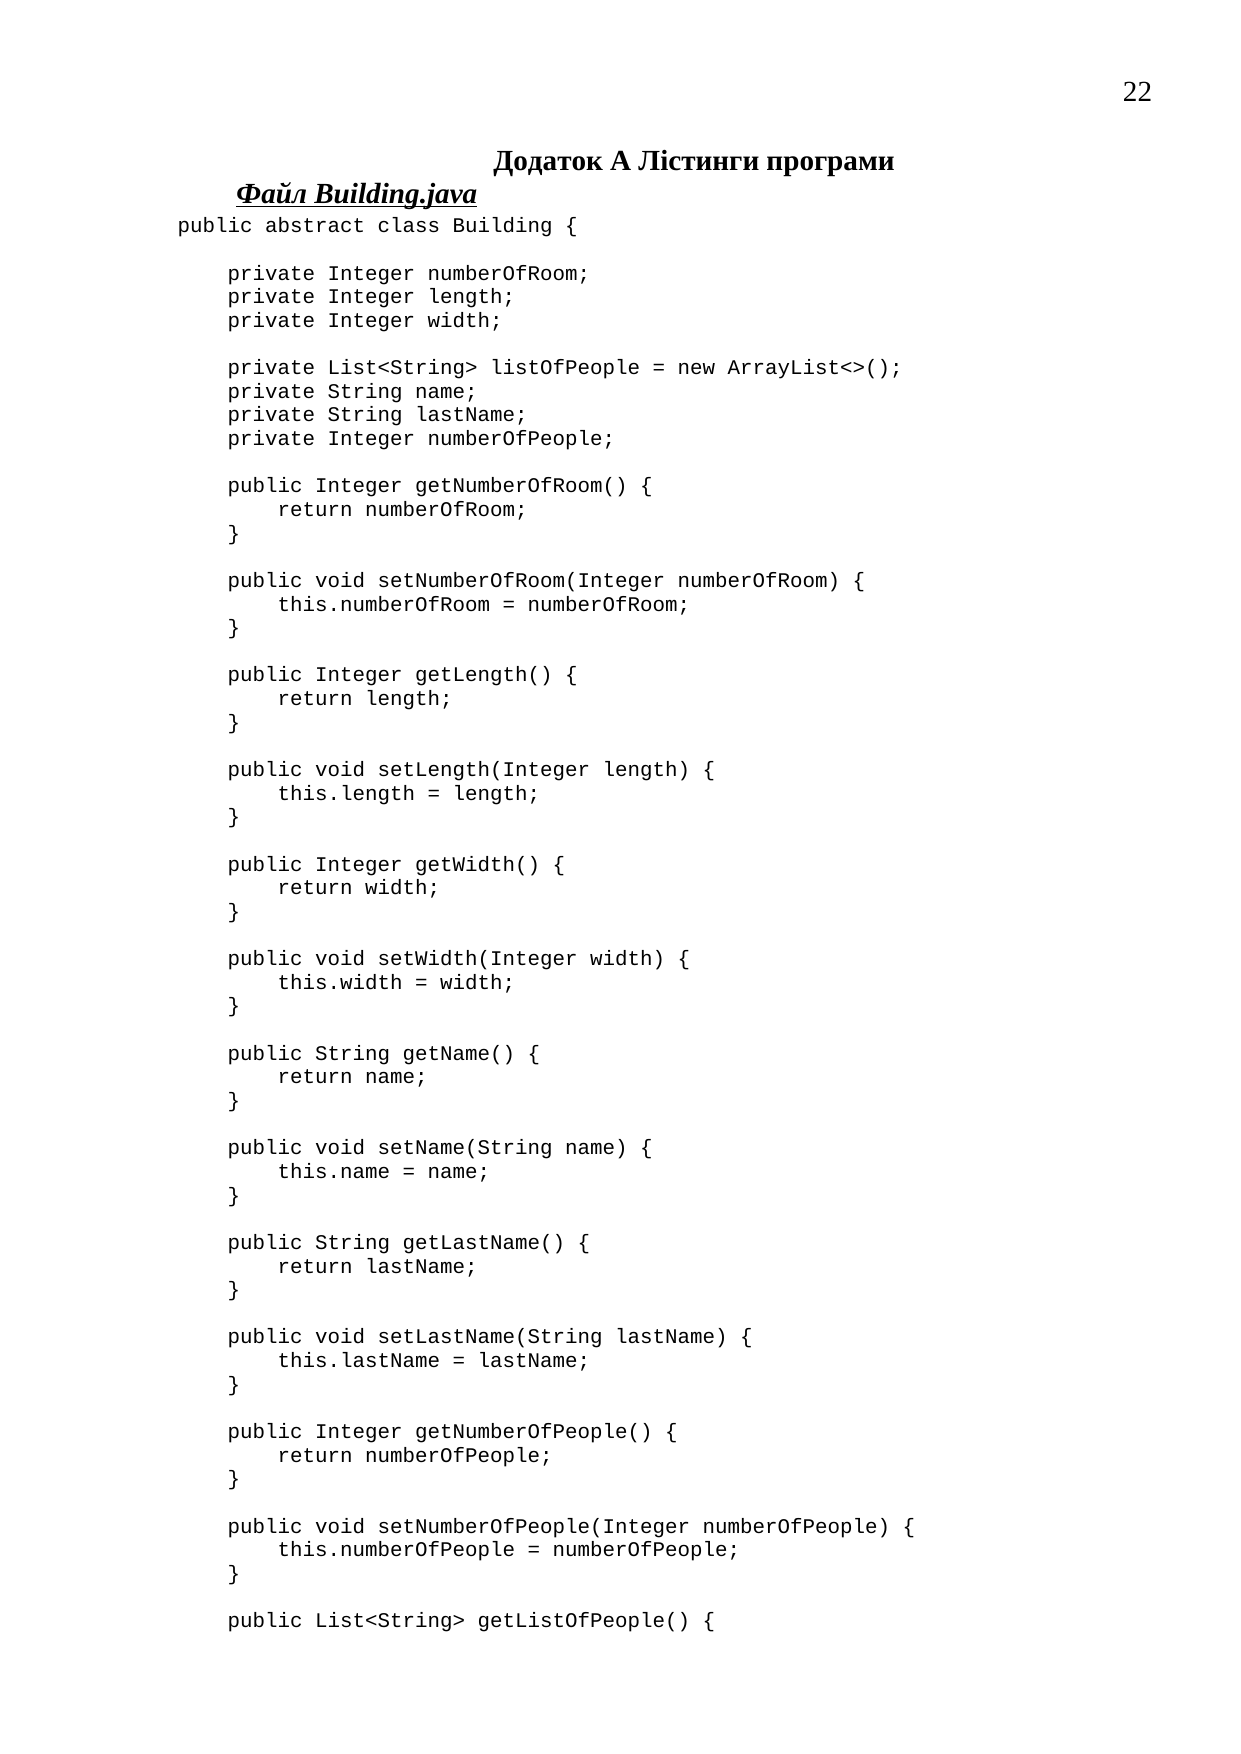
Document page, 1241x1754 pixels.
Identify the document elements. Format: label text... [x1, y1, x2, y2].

subtitle Додаток А Лістинги програми [177, 143, 1152, 177]
text Файл Building.java [177, 177, 1152, 210]
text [177, 215, 1152, 1634]
